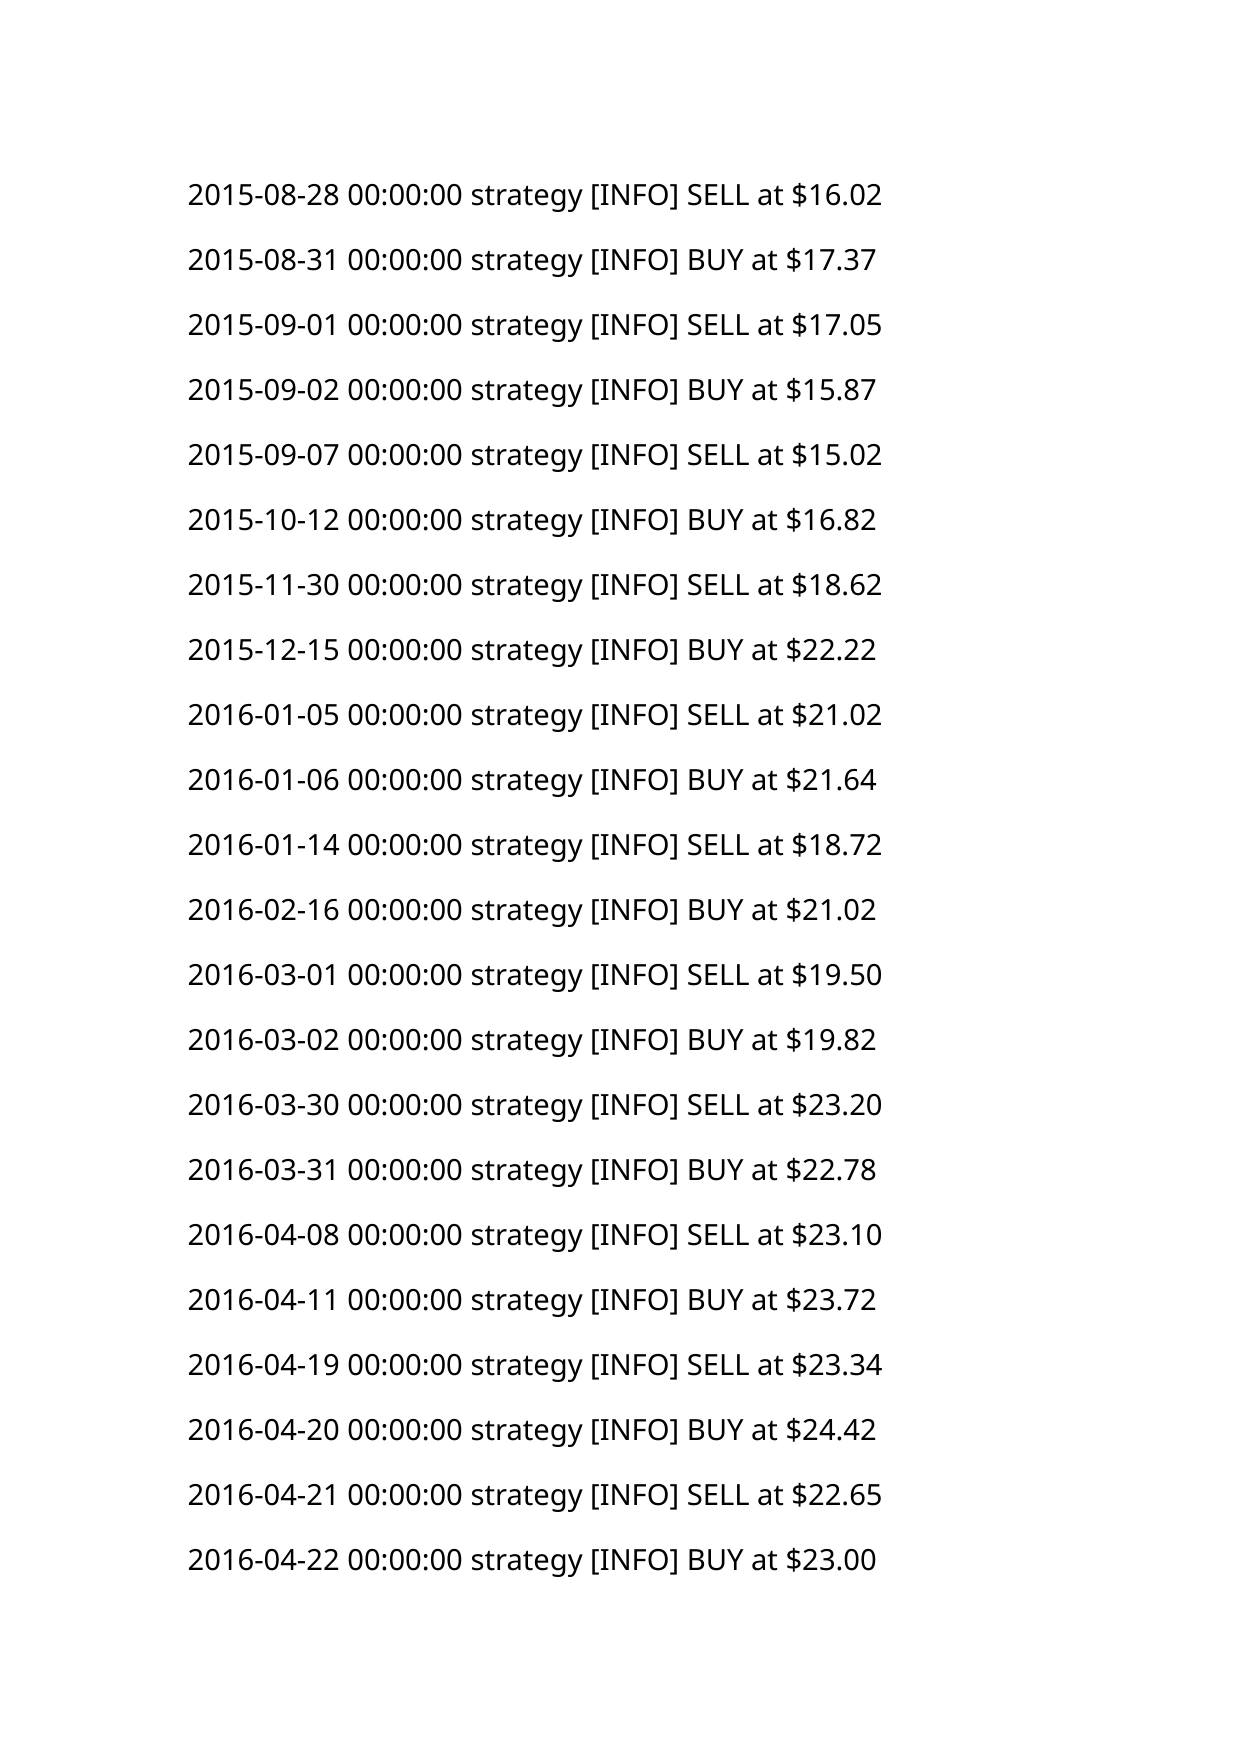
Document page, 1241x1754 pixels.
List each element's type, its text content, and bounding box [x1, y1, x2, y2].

list 2016-04-21 00:00:00 strategy [INFO] SELL at $22.65 [187, 1462, 1053, 1527]
list 2016-02-16 00:00:00 strategy [INFO] BUY at $21.02 [187, 877, 1053, 942]
list 2015-09-02 00:00:00 strategy [INFO] BUY at $15.87 [187, 357, 1053, 422]
list 2016-04-20 00:00:00 strategy [INFO] BUY at $24.42 [187, 1397, 1053, 1462]
list 2016-04-22 00:00:00 strategy [INFO] BUY at $23.00 [187, 1527, 1053, 1592]
list 2015-09-01 00:00:00 strategy [INFO] SELL at $17.05 [187, 292, 1053, 357]
list 2016-01-14 00:00:00 strategy [INFO] SELL at $18.72 [187, 812, 1053, 877]
list 2015-08-31 00:00:00 strategy [INFO] BUY at $17.37 [187, 227, 1053, 292]
list 2015-08-28 00:00:00 strategy [INFO] SELL at $16.02 [187, 162, 1053, 227]
list 2015-12-15 00:00:00 strategy [INFO] BUY at $22.22 [187, 617, 1053, 682]
list 2016-03-02 00:00:00 strategy [INFO] BUY at $19.82 [187, 1007, 1053, 1072]
list 2016-01-06 00:00:00 strategy [INFO] BUY at $21.64 [187, 747, 1053, 812]
list 2016-03-30 00:00:00 strategy [INFO] SELL at $23.20 [187, 1072, 1053, 1137]
list 2015-10-12 00:00:00 strategy [INFO] BUY at $16.82 [187, 487, 1053, 552]
list 2016-04-19 00:00:00 strategy [INFO] SELL at $23.34 [187, 1332, 1053, 1397]
list 2016-03-01 00:00:00 strategy [INFO] SELL at $19.50 [187, 942, 1053, 1007]
list 2015-09-07 00:00:00 strategy [INFO] SELL at $15.02 [187, 422, 1053, 487]
list 2016-03-31 00:00:00 strategy [INFO] BUY at $22.78 [187, 1137, 1053, 1202]
list 2016-01-05 00:00:00 strategy [INFO] SELL at $21.02 [187, 682, 1053, 747]
list 2016-04-11 00:00:00 strategy [INFO] BUY at $23.72 [187, 1267, 1053, 1332]
list 2016-04-08 00:00:00 strategy [INFO] SELL at $23.10 [187, 1202, 1053, 1267]
list 2015-11-30 00:00:00 strategy [INFO] SELL at $18.62 [187, 552, 1053, 617]
